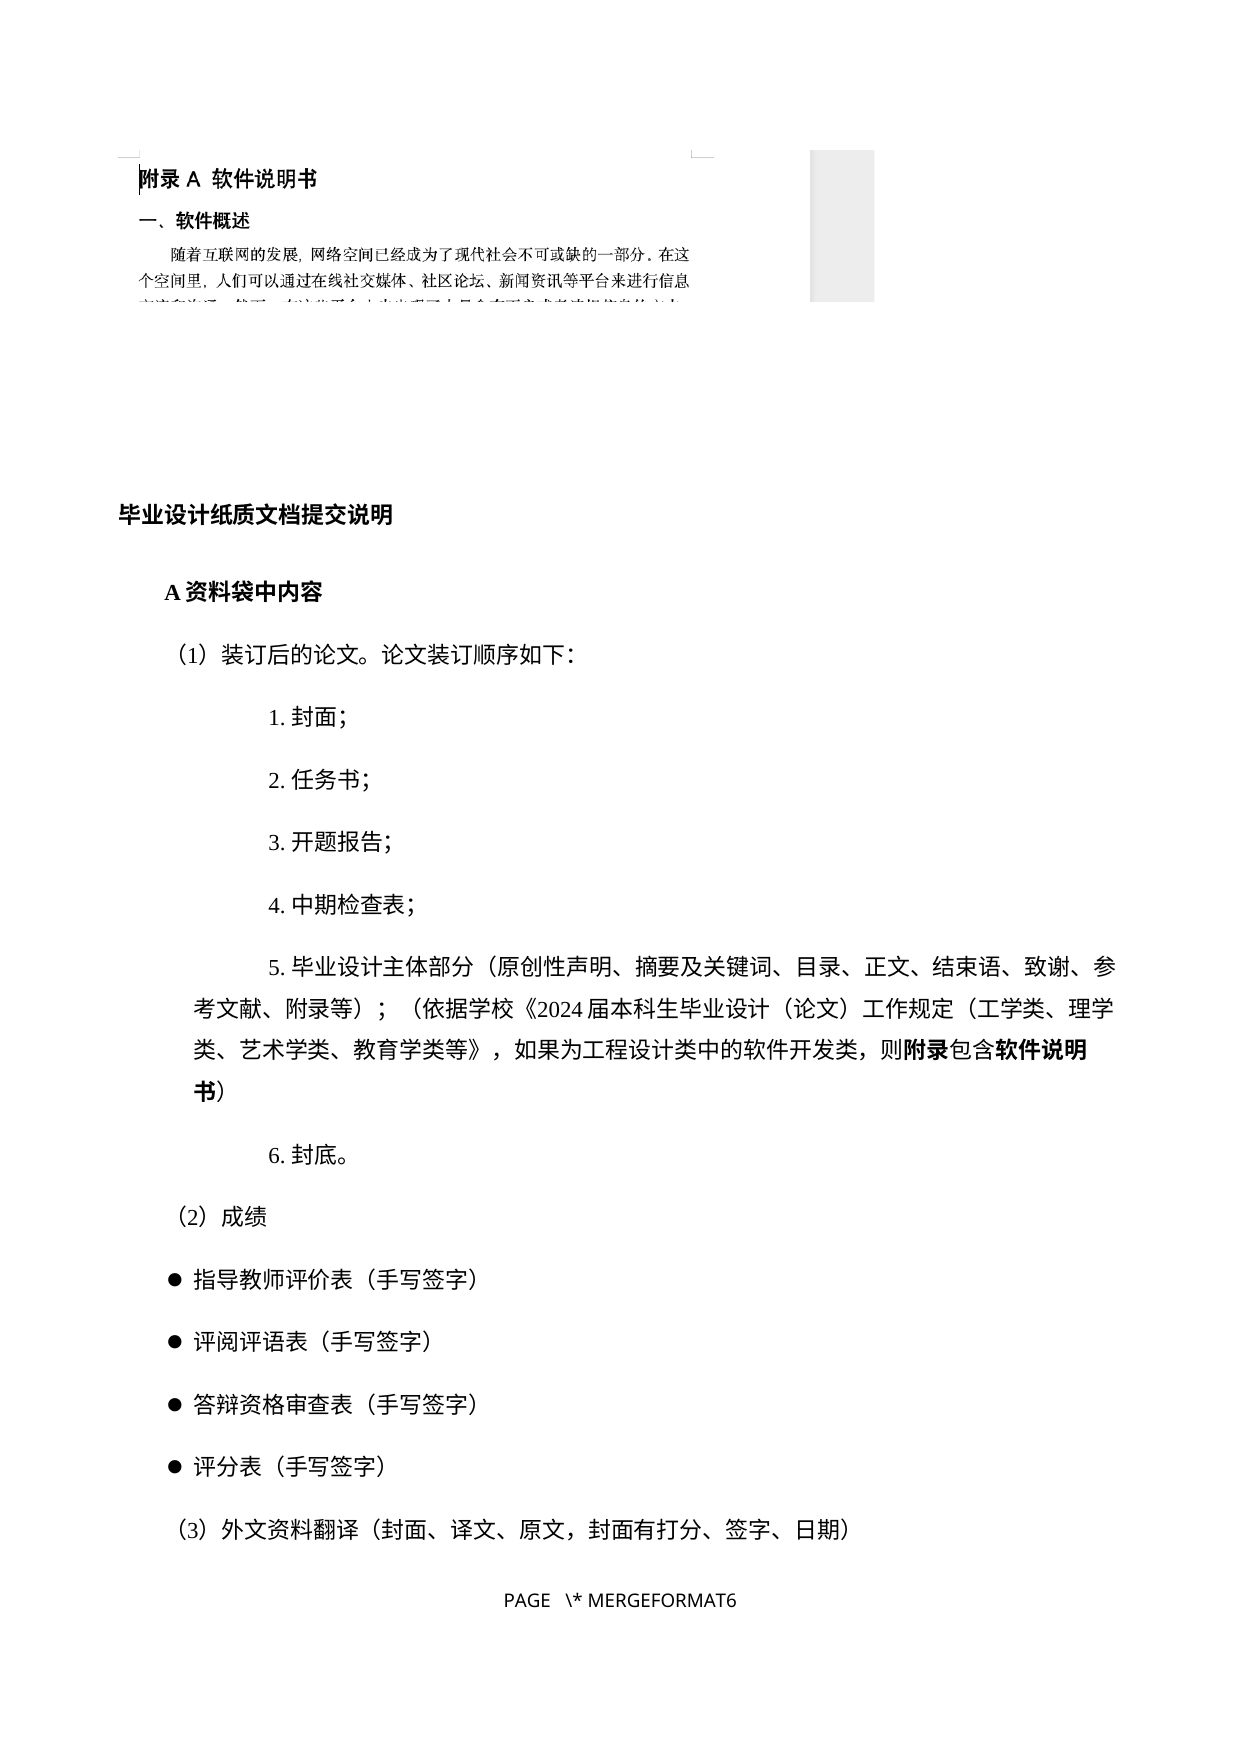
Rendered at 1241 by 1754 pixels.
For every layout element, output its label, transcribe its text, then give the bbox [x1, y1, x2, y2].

text （2）成绩 [118, 1192, 1122, 1234]
text 6. 封底。 [193, 1130, 1122, 1171]
picture [118, 150, 875, 302]
list 装订后的论文。论文装订顺序如下： [118, 630, 1122, 671]
text 1. 封面； [193, 692, 1122, 734]
text （3）外文资料翻译（封面、译文、原文，封面有打分、签字、日期） [118, 1505, 1122, 1546]
list 评分表（手写签字） [118, 1442, 1122, 1484]
list 指导教师评价表（手写签字） [118, 1255, 1122, 1296]
text 毕业设计纸质文档提交说明 [118, 499, 1122, 531]
text 3. 开题报告； [193, 817, 1122, 859]
list 评阅评语表（手写签字） [118, 1317, 1122, 1359]
text 2. 任务书； [193, 755, 1122, 796]
text 5. 毕业设计主体部分（原创性声明、摘要及关键词、目录、正文、结束语、致谢、参考文献、附录等）；（依据学校《2024届本科生毕业设计（论文）工作规定（工学类、理学类、艺术学类、教育学类等》，如果为工程设计类中的软件开发类，则附录包含软件说明书） [193, 942, 1122, 1109]
text A资料袋中内容 [118, 567, 1122, 609]
list 答辩资格审查表（手写签字） [118, 1380, 1122, 1421]
text 4. 中期检查表； [193, 880, 1122, 921]
